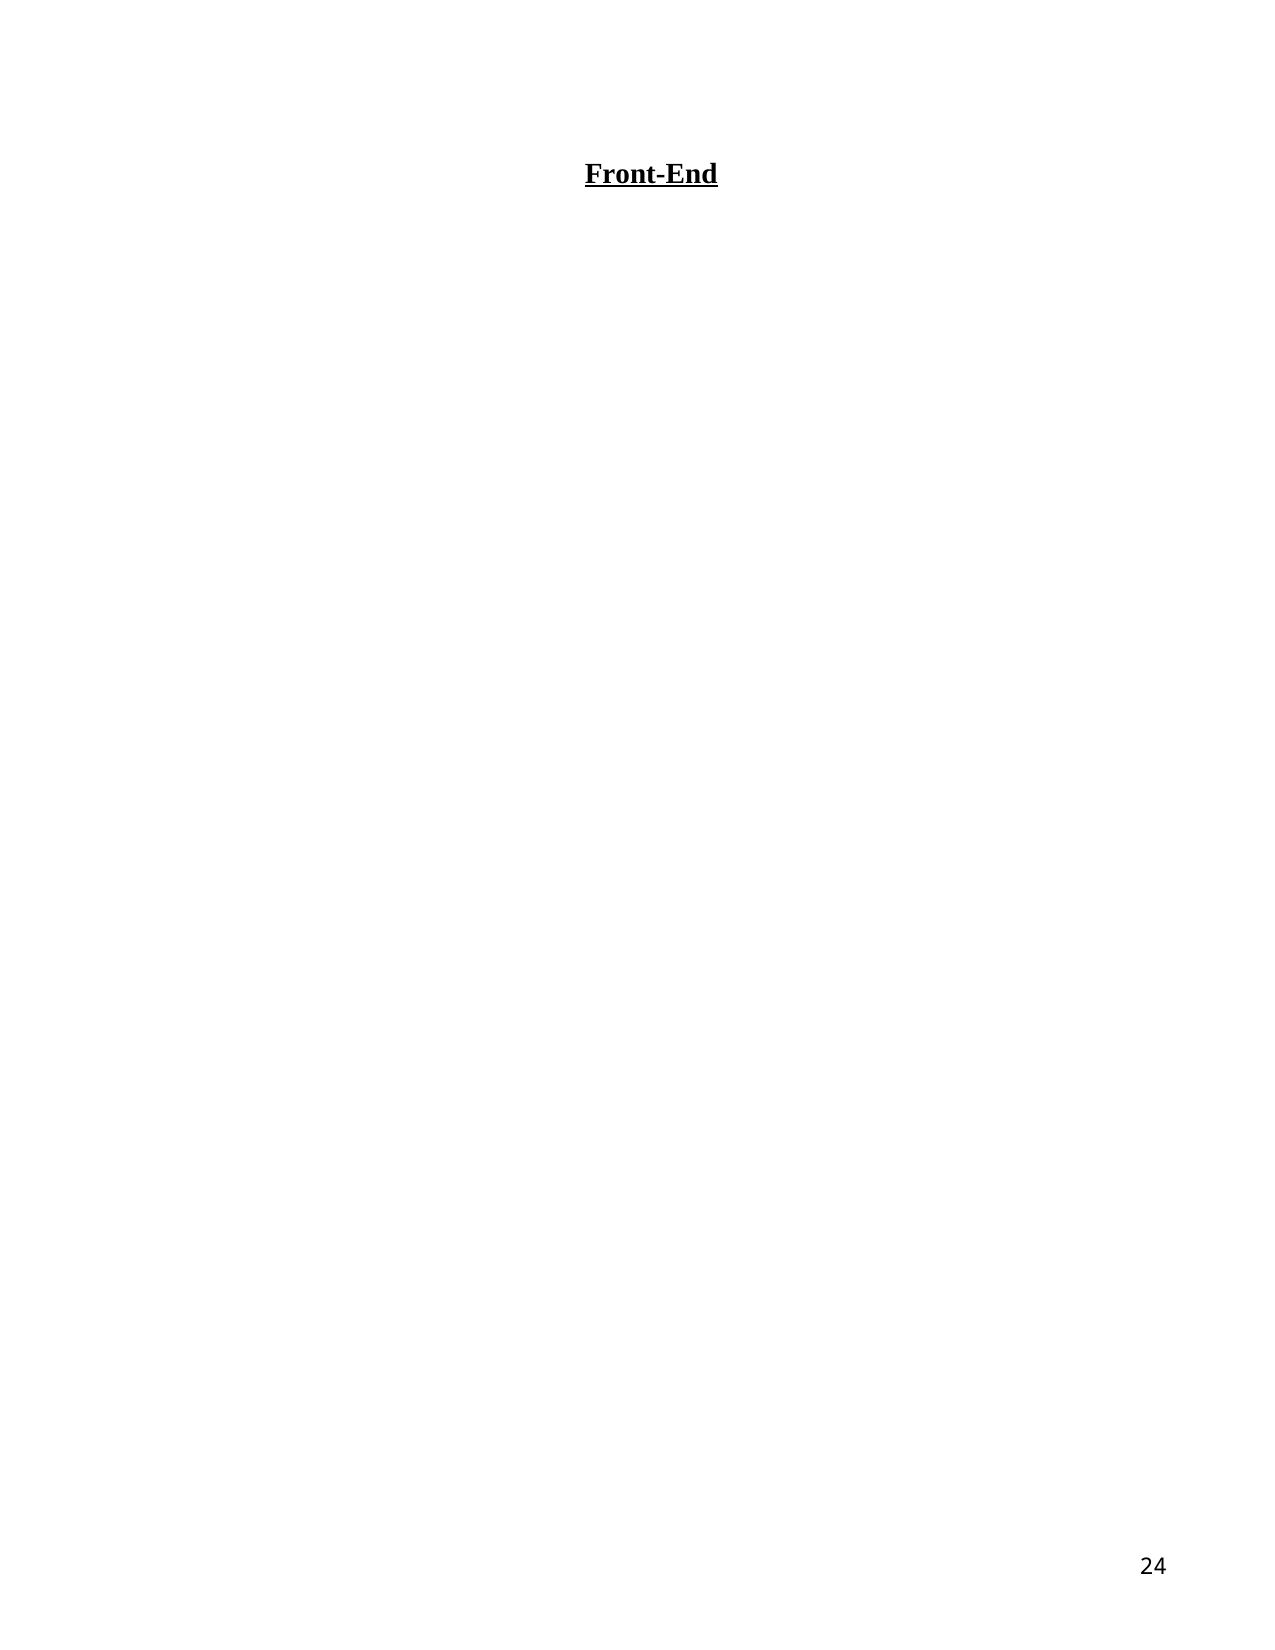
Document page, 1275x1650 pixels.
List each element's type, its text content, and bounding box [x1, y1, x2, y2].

text Front-End [135, 156, 1167, 190]
